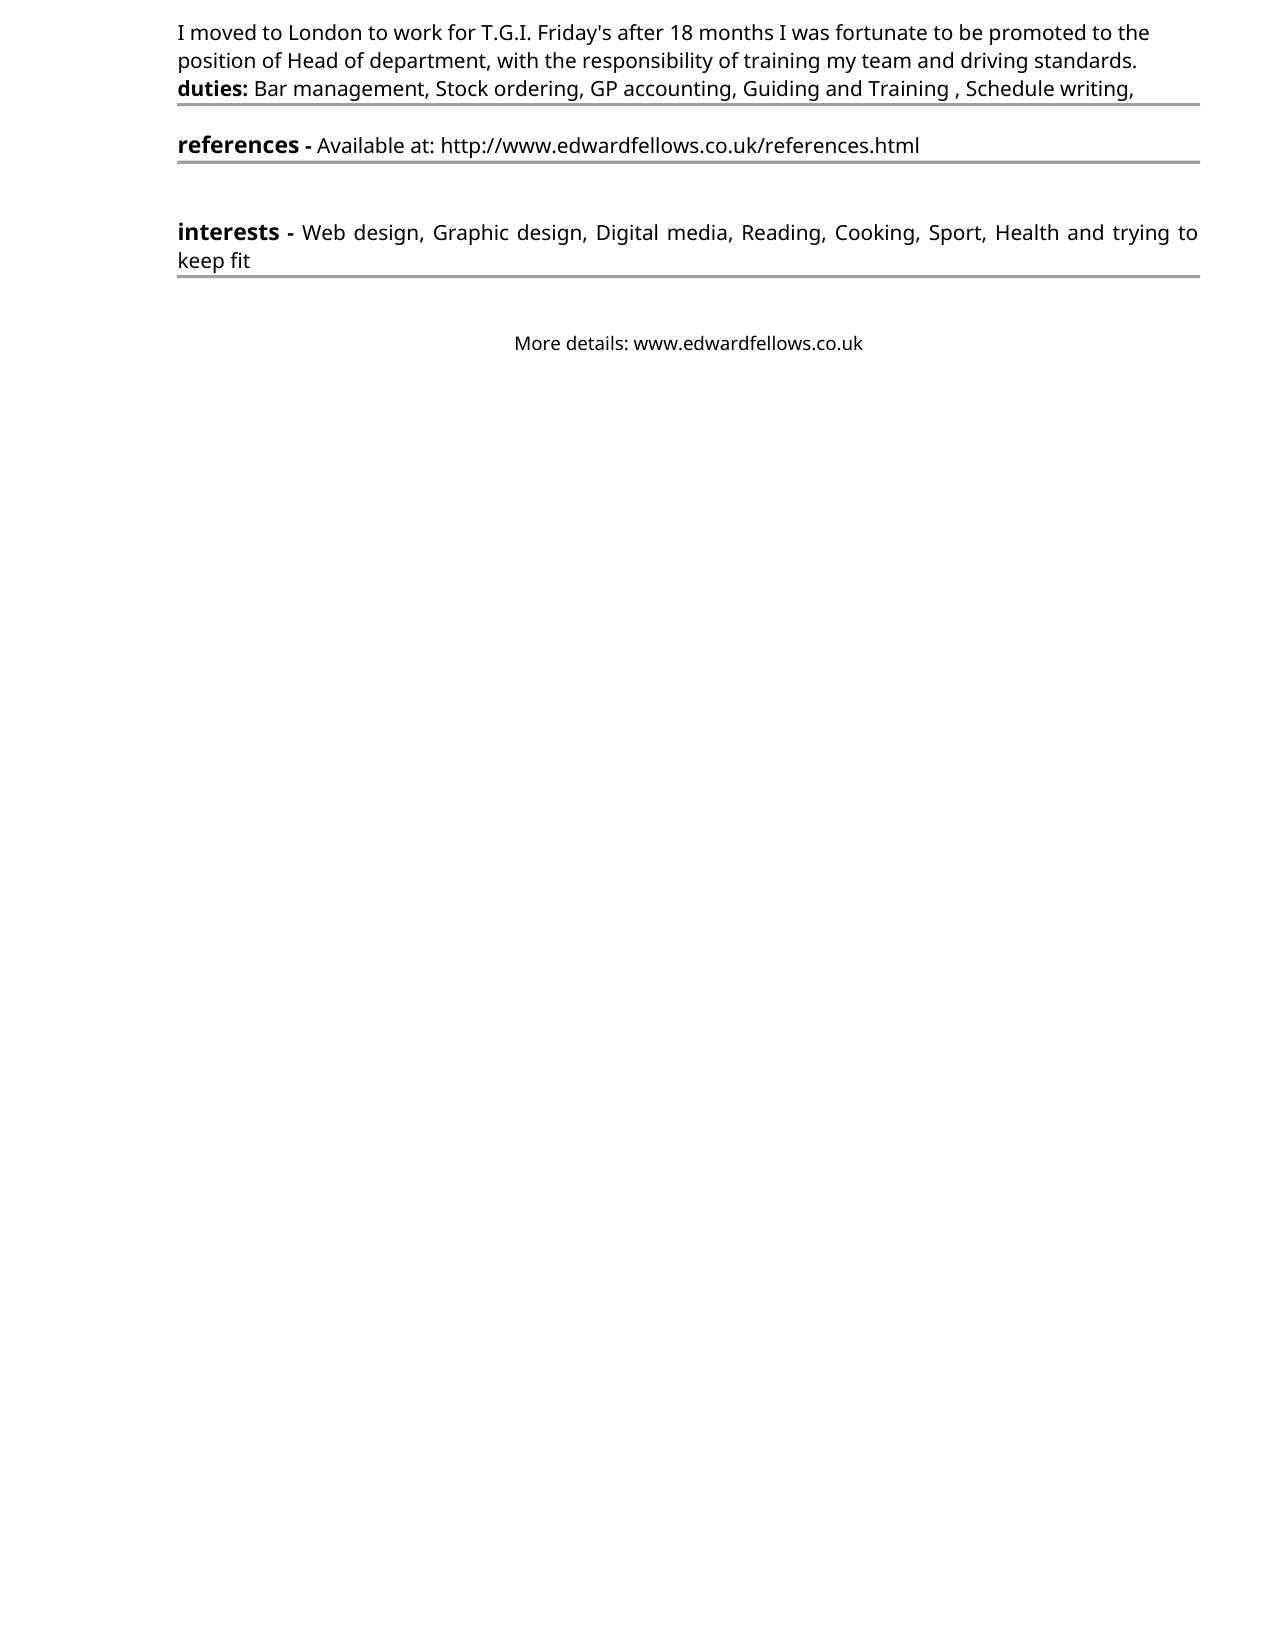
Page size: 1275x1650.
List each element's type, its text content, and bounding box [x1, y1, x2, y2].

text interests - Web design, Graphic design, Digital media, Reading, Cooking, Sport, Health and trying to keep fit [177, 215, 1200, 275]
text More details: www.edwardfellows.co.uk [177, 330, 1200, 355]
text duties: Bar management, Stock ordering, GP accounting, Guiding and Training , Schedule writing, [177, 74, 1200, 103]
text I moved to London to work for T.G.I. Friday's after 18 months I was fortunate to be promoted to the position of Head of department, with the responsibility of training my team and driving standards. [177, 18, 1200, 74]
text references - Available at: http://www.edwardfellows.co.uk/references.html [177, 129, 1200, 160]
